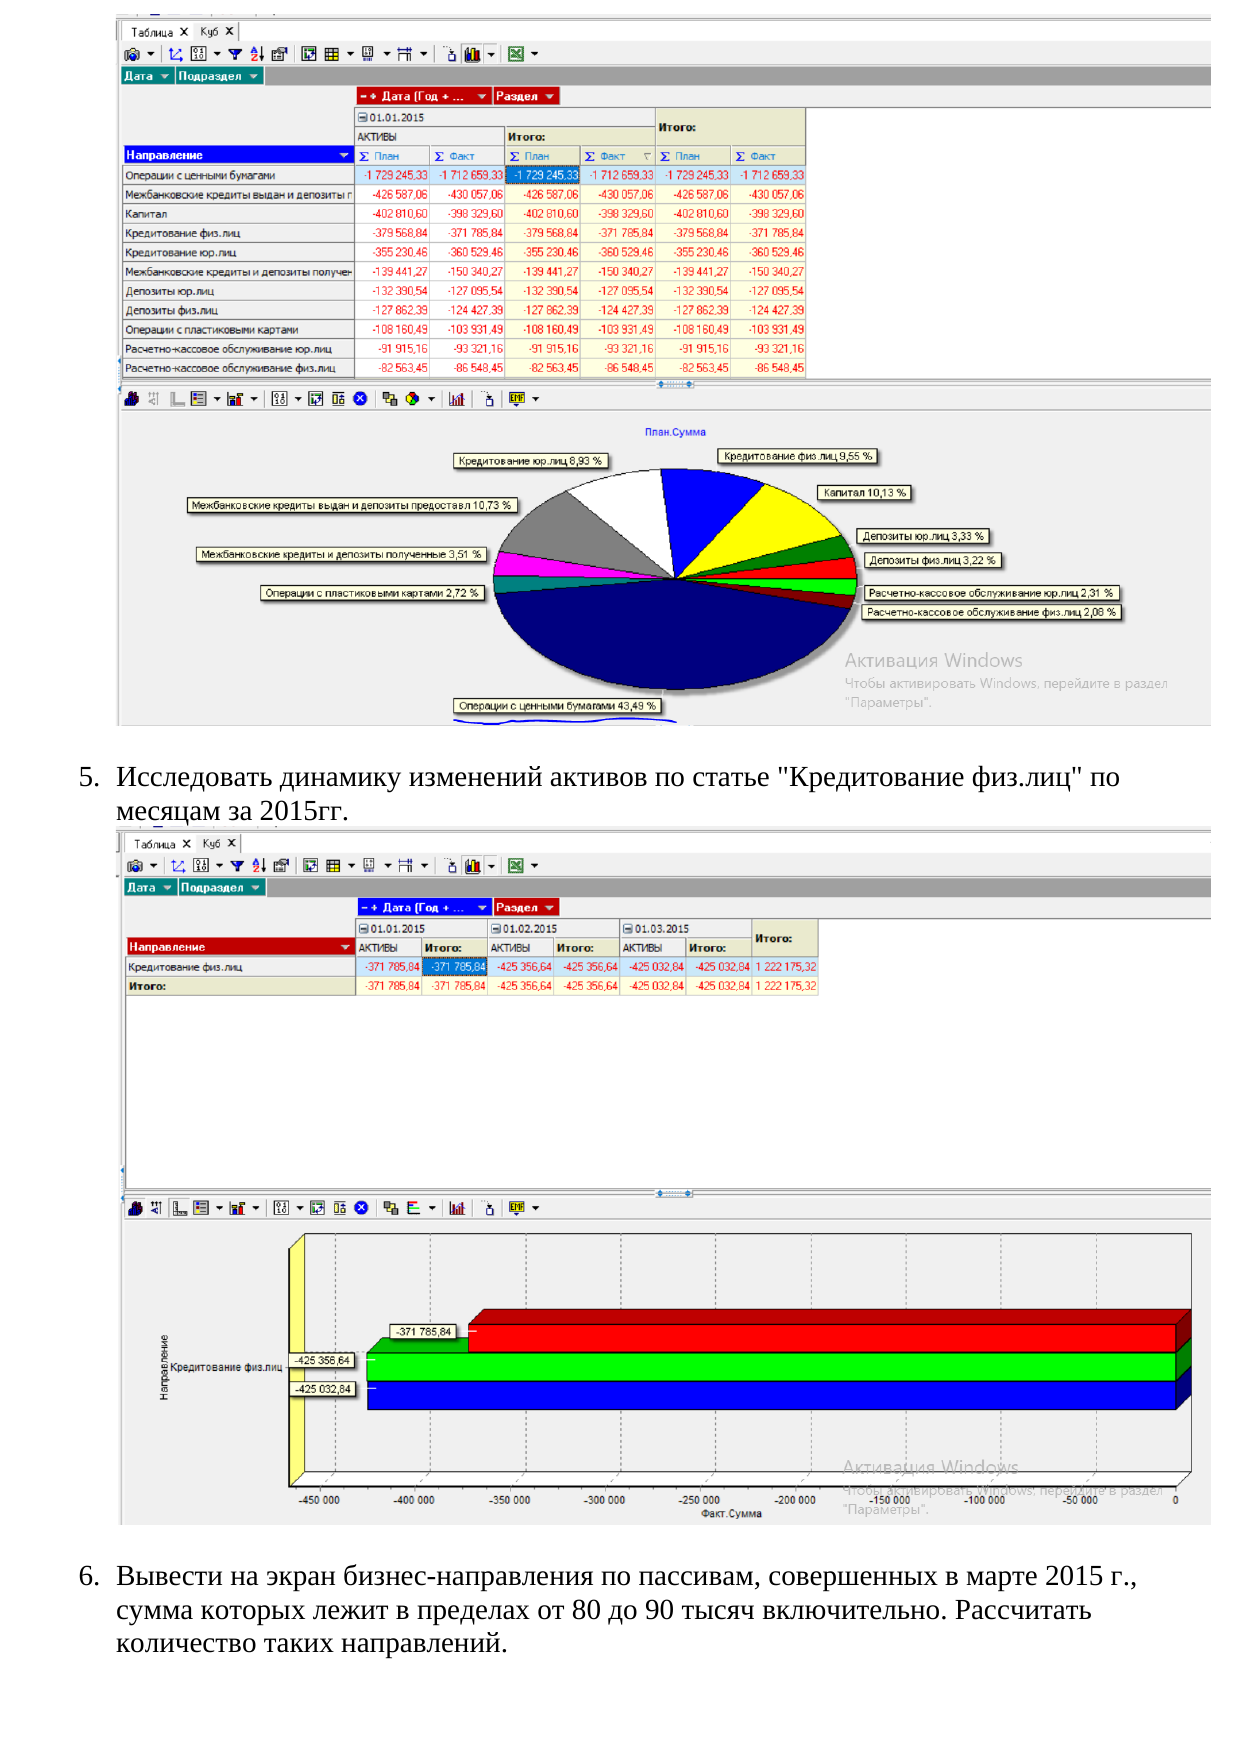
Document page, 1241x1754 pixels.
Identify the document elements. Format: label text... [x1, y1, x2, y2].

table_cell Исследовать динамику изменений активов по статье "Кредитование физ.лиц" по месяцам за 2015гг. [30, 760, 1211, 1558]
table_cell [30, 15, 1211, 759]
picture [115, 14, 1211, 726]
picture [115, 826, 1211, 1525]
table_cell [30, 1558, 1211, 1659]
